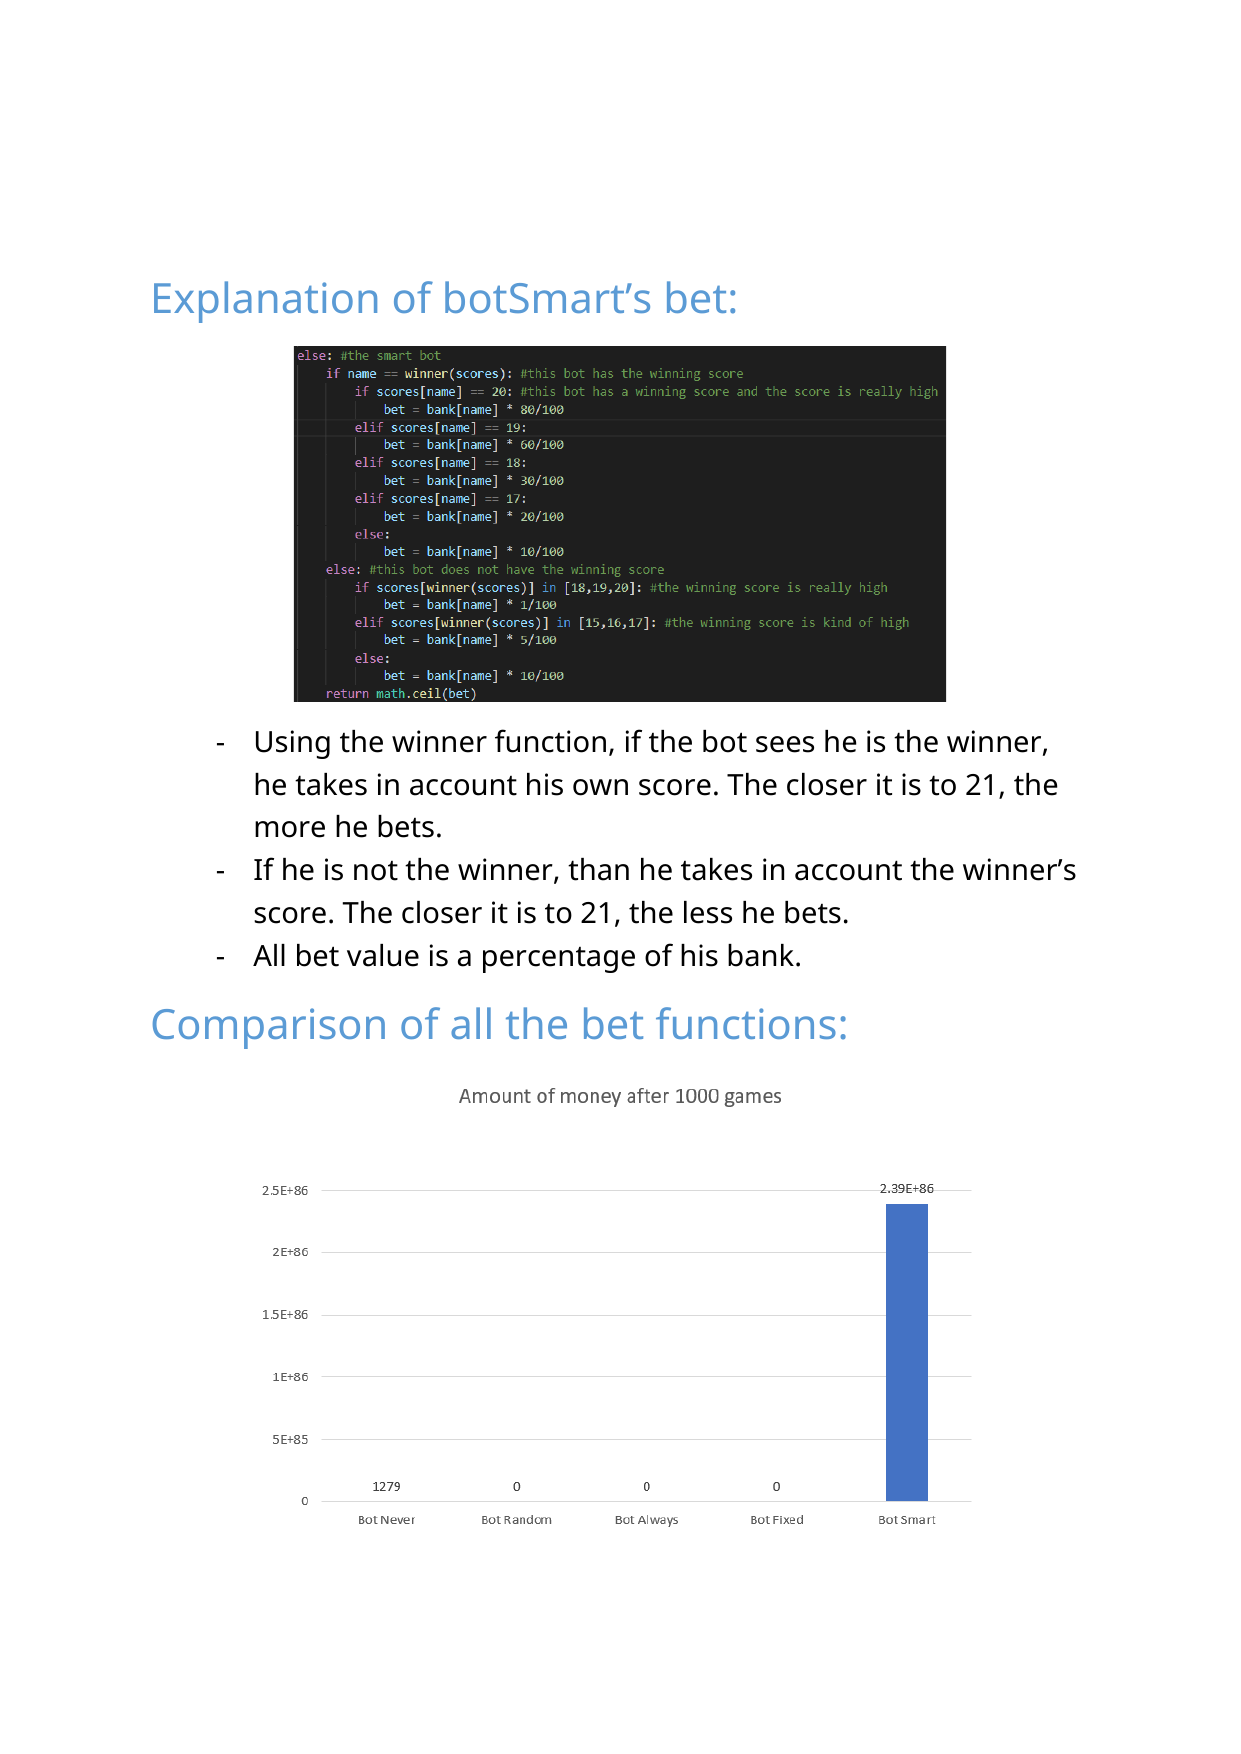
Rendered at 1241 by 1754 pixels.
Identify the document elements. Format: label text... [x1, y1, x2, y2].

list All bet value is a percentage of his bank. [216, 935, 1090, 975]
list If he is not the winner, than he takes in account the winner’s score. The closer it is to 21, the less he bets. [216, 849, 1090, 932]
picture [254, 1072, 987, 1535]
text Comparison of all the bet functions: [150, 994, 1090, 1051]
list Using the winner function, if the bot sees he is the winner, he takes in account his own score. The closer it is to 21, the more he bets. [216, 721, 1090, 846]
text Explanation of botSmart’s bet: [150, 269, 1090, 326]
picture [293, 346, 947, 702]
